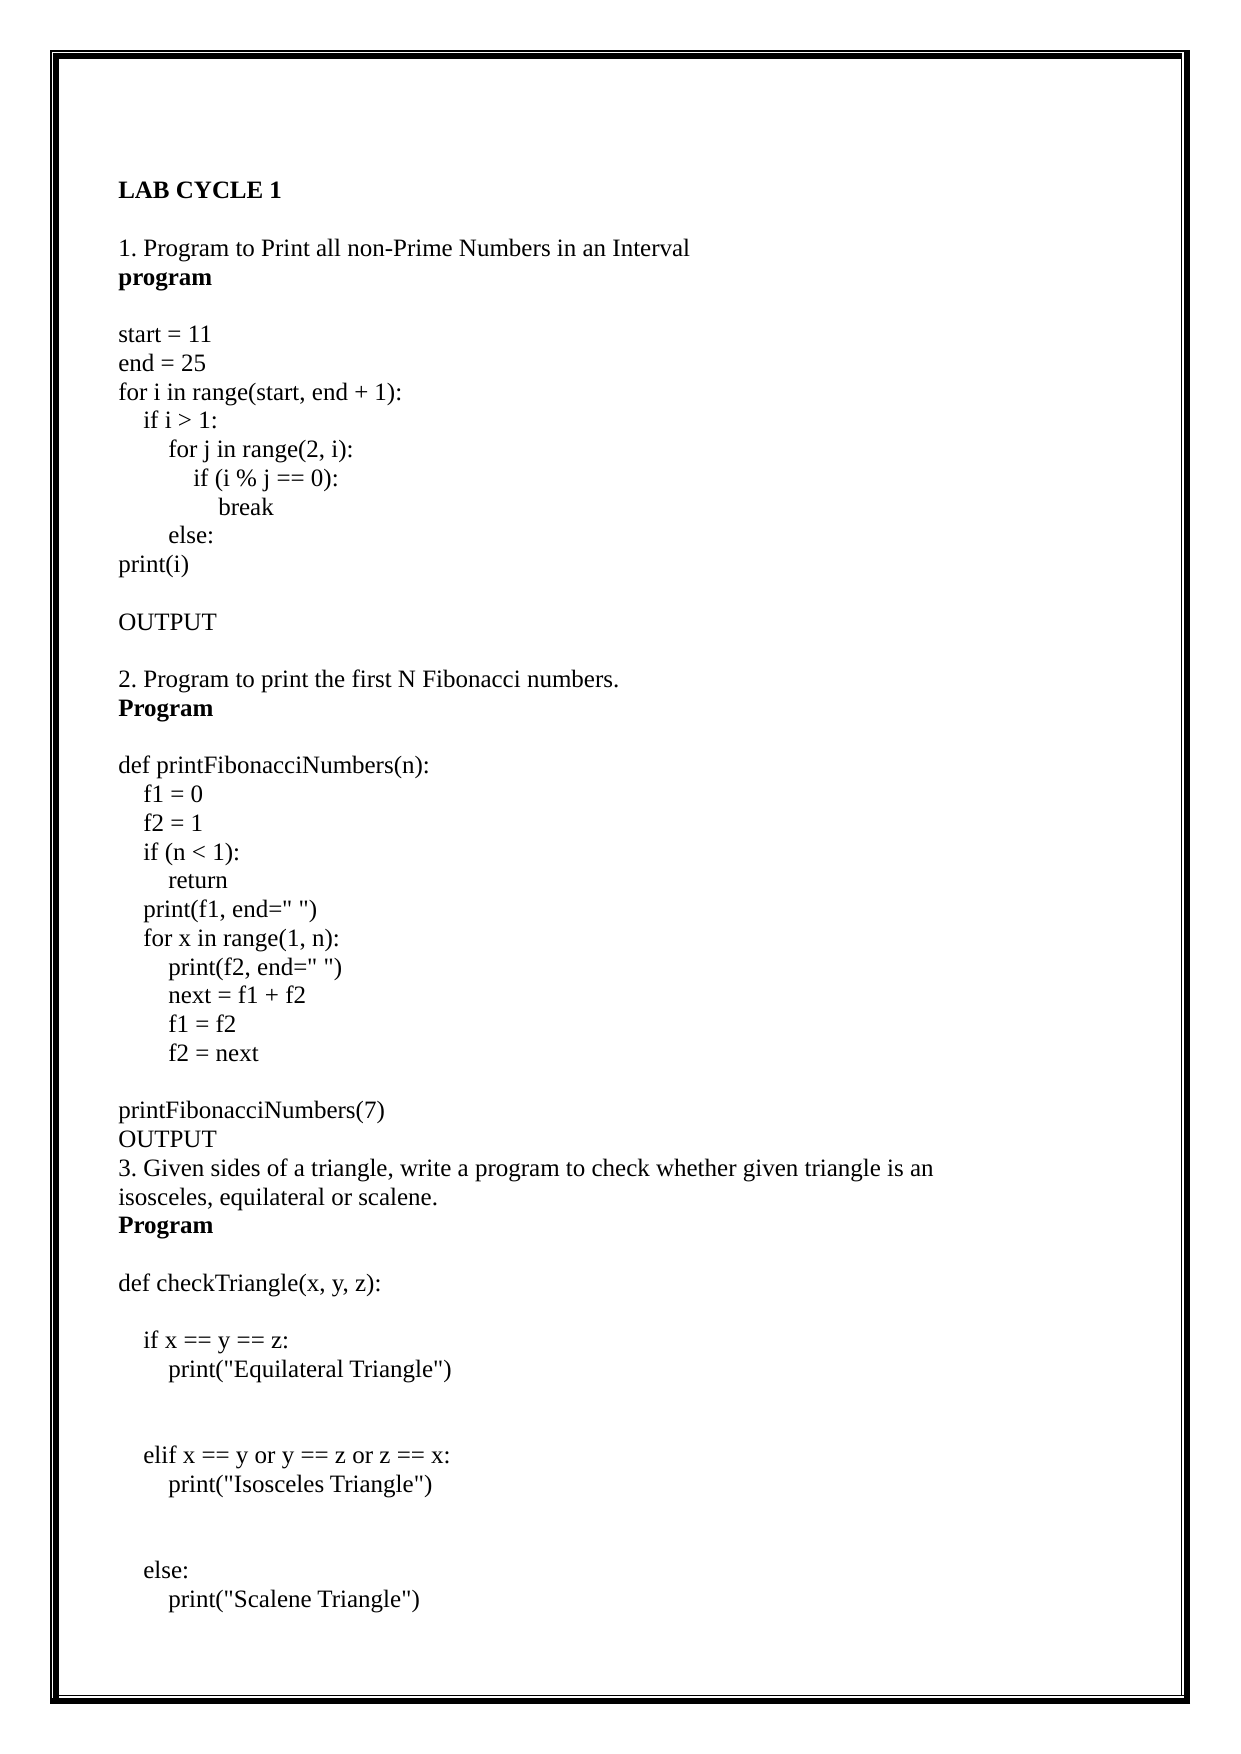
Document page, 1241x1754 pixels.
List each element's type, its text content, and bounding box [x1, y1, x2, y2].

text program [118, 262, 1122, 291]
text LAB CYCLE 1 [118, 176, 1122, 204]
text next = f1 + f2 [118, 981, 1122, 1009]
text def printFibonacciNumbers(n): [118, 751, 1122, 779]
text start = 11 [118, 319, 1122, 348]
text 1. Program to Print all non-Prime Numbers in an Interval [118, 233, 1122, 262]
text end = 25 [118, 348, 1122, 377]
text f2 = next [118, 1038, 1122, 1067]
text def checkTriangle(x, y, z): [118, 1268, 1122, 1297]
text for x in range(1, n): [118, 923, 1122, 952]
text Program [118, 693, 1122, 722]
text print("Equilateral Triangle") [118, 1354, 1122, 1383]
text printFibonacciNumbers(7) [118, 1096, 1122, 1124]
text print("Scalene Triangle") [118, 1584, 1122, 1613]
text else: [118, 1556, 1122, 1584]
text print("Isosceles Triangle") [118, 1469, 1122, 1498]
text OUTPUT [118, 607, 1122, 636]
text Program [118, 1211, 1122, 1239]
text 3. Given sides of a triangle, write a program to check whether given triangle is an [118, 1153, 1122, 1182]
text if i > 1: [118, 406, 1122, 434]
text else: [118, 521, 1122, 549]
text 2. Program to print the first N Fibonacci numbers. [118, 664, 1122, 693]
text OUTPUT [118, 1124, 1122, 1153]
text f1 = 0 [118, 779, 1122, 808]
text for j in range(2, i): [118, 434, 1122, 463]
text isosceles, equilateral or scalene. [118, 1182, 1122, 1211]
text print(i) [118, 549, 1122, 578]
text f1 = f2 [118, 1009, 1122, 1038]
text break [118, 492, 1122, 521]
text f2 = 1 [118, 808, 1122, 837]
text if (n < 1): [118, 837, 1122, 866]
text if x == y == z: [118, 1326, 1122, 1354]
text elif x == y or y == z or z == x: [118, 1441, 1122, 1469]
text for i in range(start, end + 1): [118, 377, 1122, 406]
text if (i % j == 0): [118, 463, 1122, 492]
text print(f1, end=" ") [118, 894, 1122, 923]
text return [118, 866, 1122, 894]
text print(f2, end=" ") [118, 952, 1122, 981]
